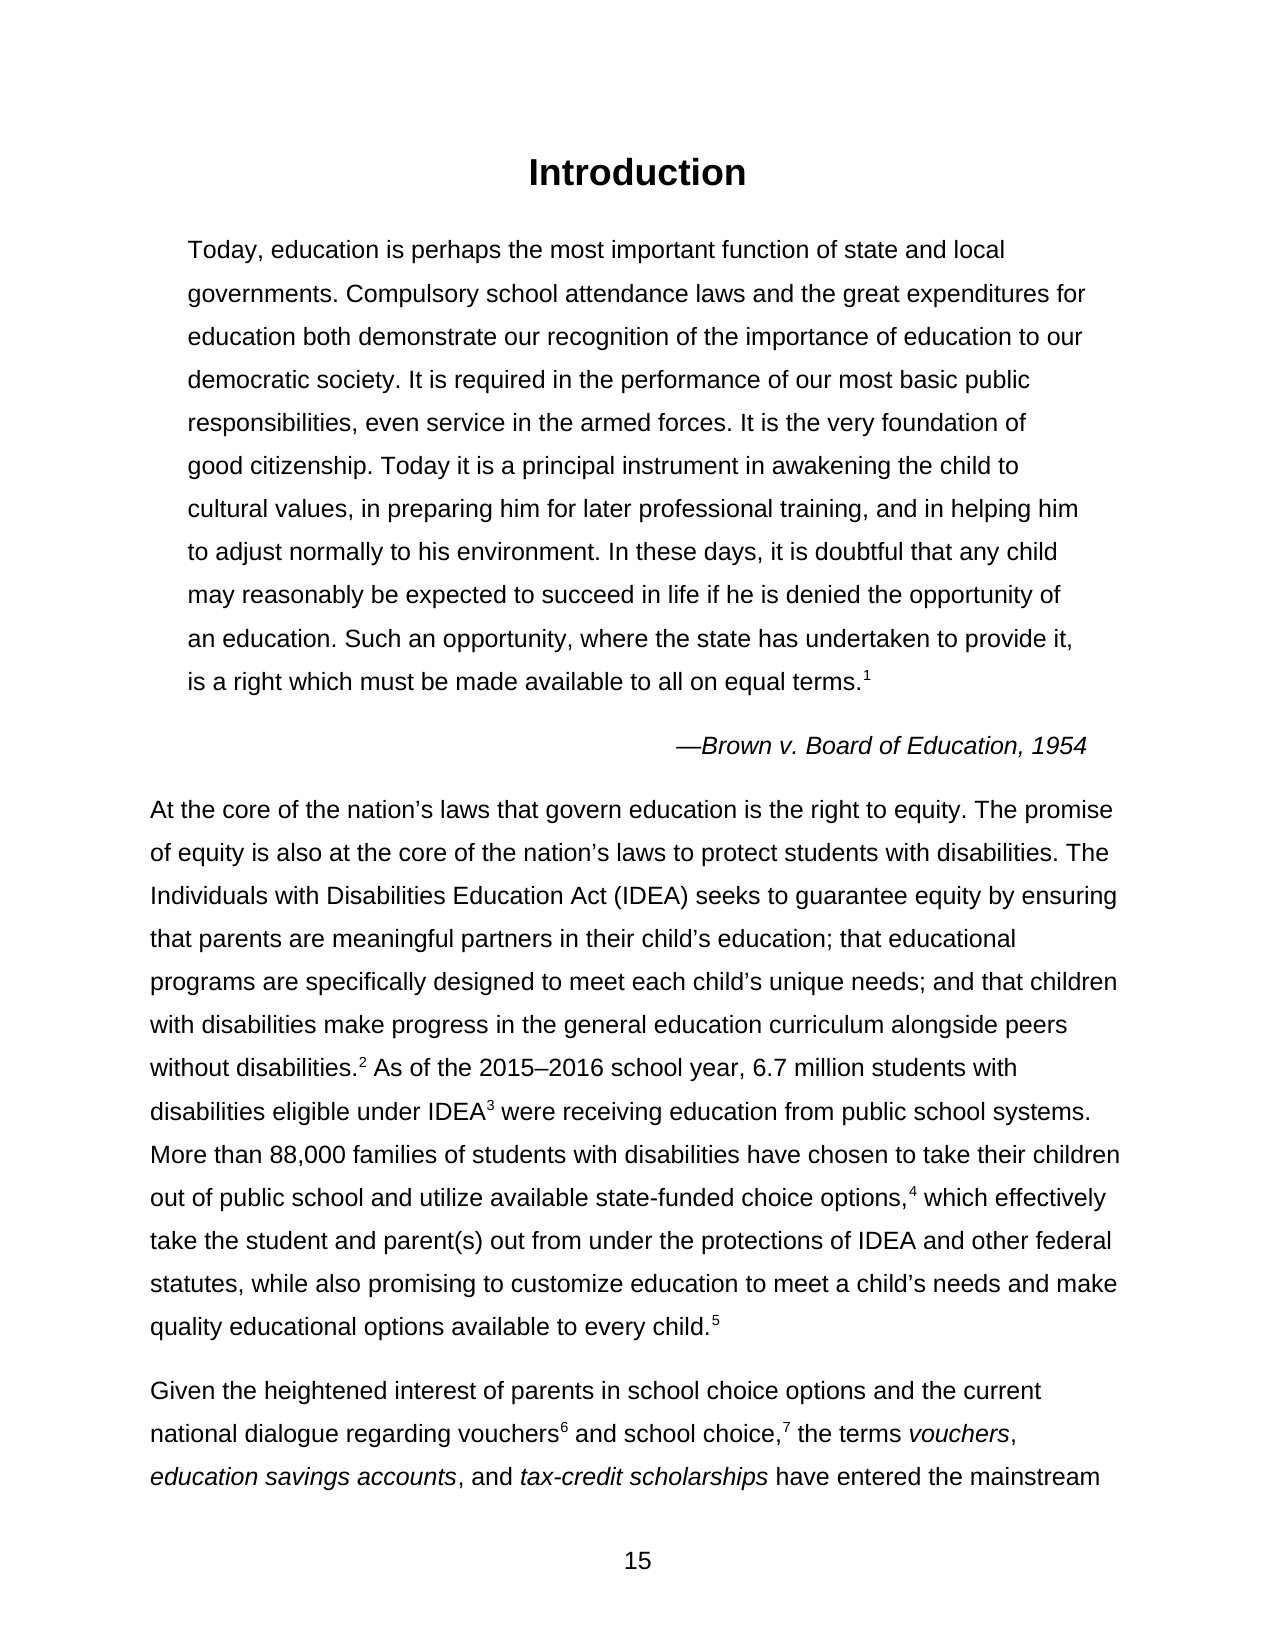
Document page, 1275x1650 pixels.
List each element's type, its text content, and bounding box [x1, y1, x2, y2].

text —Brown v. Board of Education, 1954 [225, 731, 1087, 759]
text Today, education is perhaps the most important function of state and local governments. Compulsory school attendance laws and the great expenditures for education both demonstrate our recognition of the importance of education to our democratic society. It is required in the performance of our most basic public responsibilities, even service in the armed forces. It is the very foundation of good citizenship. Today it is a principal instrument in awakening the child to cultural values, in preparing him for later professional training, and in helping him to adjust normally to his environment. In these days, it is doubtful that any child may reasonably be expected to succeed in life if he is denied the opportunity of an education. Such an opportunity, where the state has undertaken to provide it, is a right which must be made available to all on equal terms. [187, 236, 1087, 696]
text At the core of the nation’s laws that govern education is the right to equity. The promise of equity is also at the core of the nation’s laws to protect students with disabilities. The Individuals with Disabilities Education Act (IDEA) seeks to guarantee equity by ensuring that parents are meaningful partners in their child’s education; that educational programs are specifically designed to meet each child’s unique needs; and that children with disabilities make progress in the general education curriculum alongside peers without disabilities. As of the 2015–2016 school year, 6.7 million students with disabilities eligible under IDEA were receiving education from public school systems. More than 88,000 families of students with disabilities have chosen to take their children out of public school and utilize available state-funded choice options, which effectively take the student and parent(s) out from under the protections of IDEA and other federal statutes, while also promising to customize education to meet a child’s needs and make quality educational options available to every child. [150, 795, 1125, 1341]
subtitle Introduction [150, 150, 1125, 193]
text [150, 1376, 1125, 1491]
